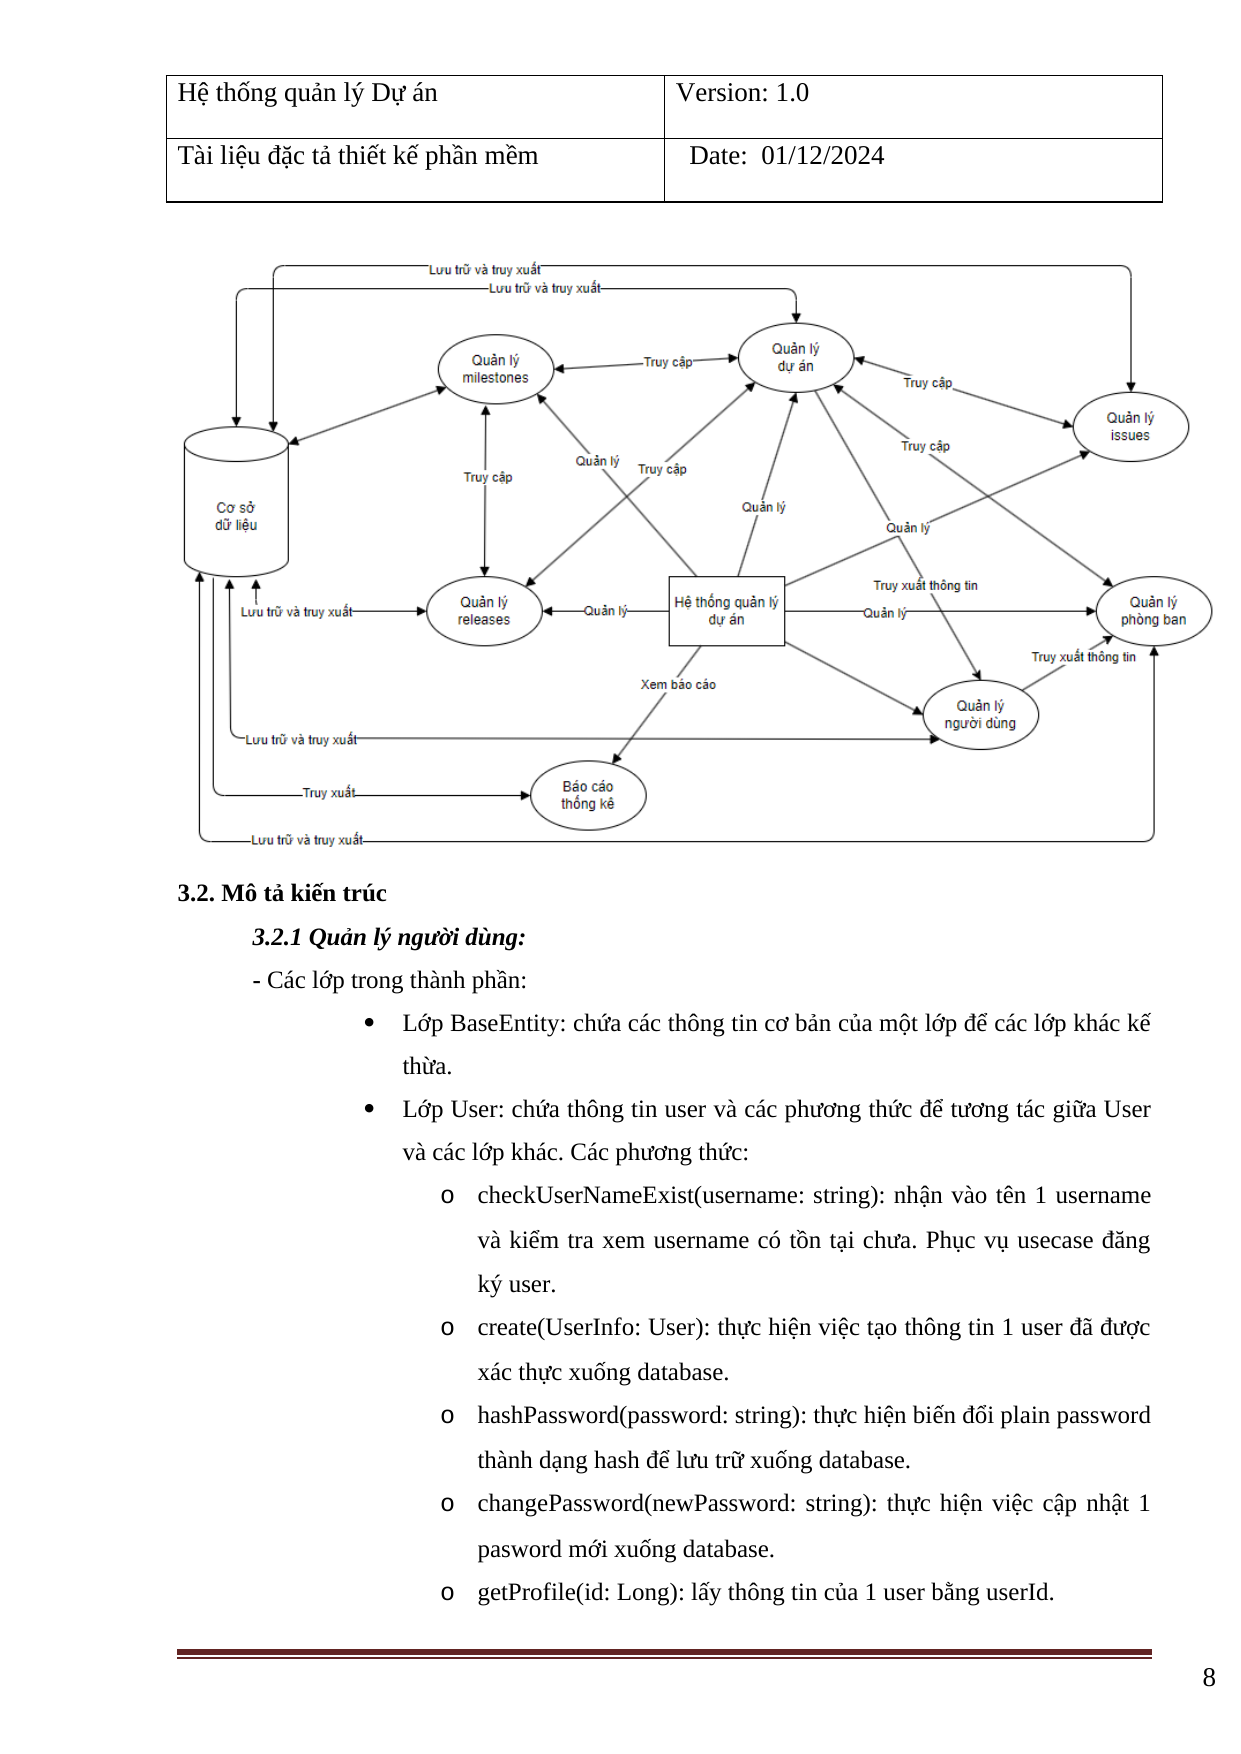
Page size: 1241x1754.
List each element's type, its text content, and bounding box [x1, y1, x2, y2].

list getProfile(id: Long): lấy thông tin của 1 user bằng userId. [440, 1577, 1152, 1608]
list hashPassword(password: string): thực hiện biến đổi plain password thành dạng hash để lưu trữ xuống database. [440, 1400, 1152, 1474]
list changePassword(newPassword: string): thực hiện việc cập nhật 1 pasword mới xuống database. [440, 1488, 1152, 1562]
text - Các lớp trong thành phần: [177, 965, 1152, 993]
text 3.2.1 Quản lý người dùng: [177, 922, 1152, 950]
picture [177, 249, 1224, 863]
list checkUserNameExist(username: string): nhận vào tên 1 username và kiểm tra xem username có tồn tại chưa. Phục vụ usecase đăng ký user. [440, 1180, 1152, 1297]
subtitle 3.2. Mô tả kiến trúc [177, 878, 1152, 907]
list Lớp BaseEntity: chứa các thông tin cơ bản của một lớp để các lớp khác kế thừa. [365, 1008, 1152, 1080]
list Lớp User: chứa thông tin user và các phương thức để tương tác giữa User và các lớp khác. Các phương thức: [365, 1094, 1152, 1166]
list create(UserInfo: User): thực hiện việc tạo thông tin 1 user đã được xác thực xuống database. [440, 1312, 1152, 1386]
